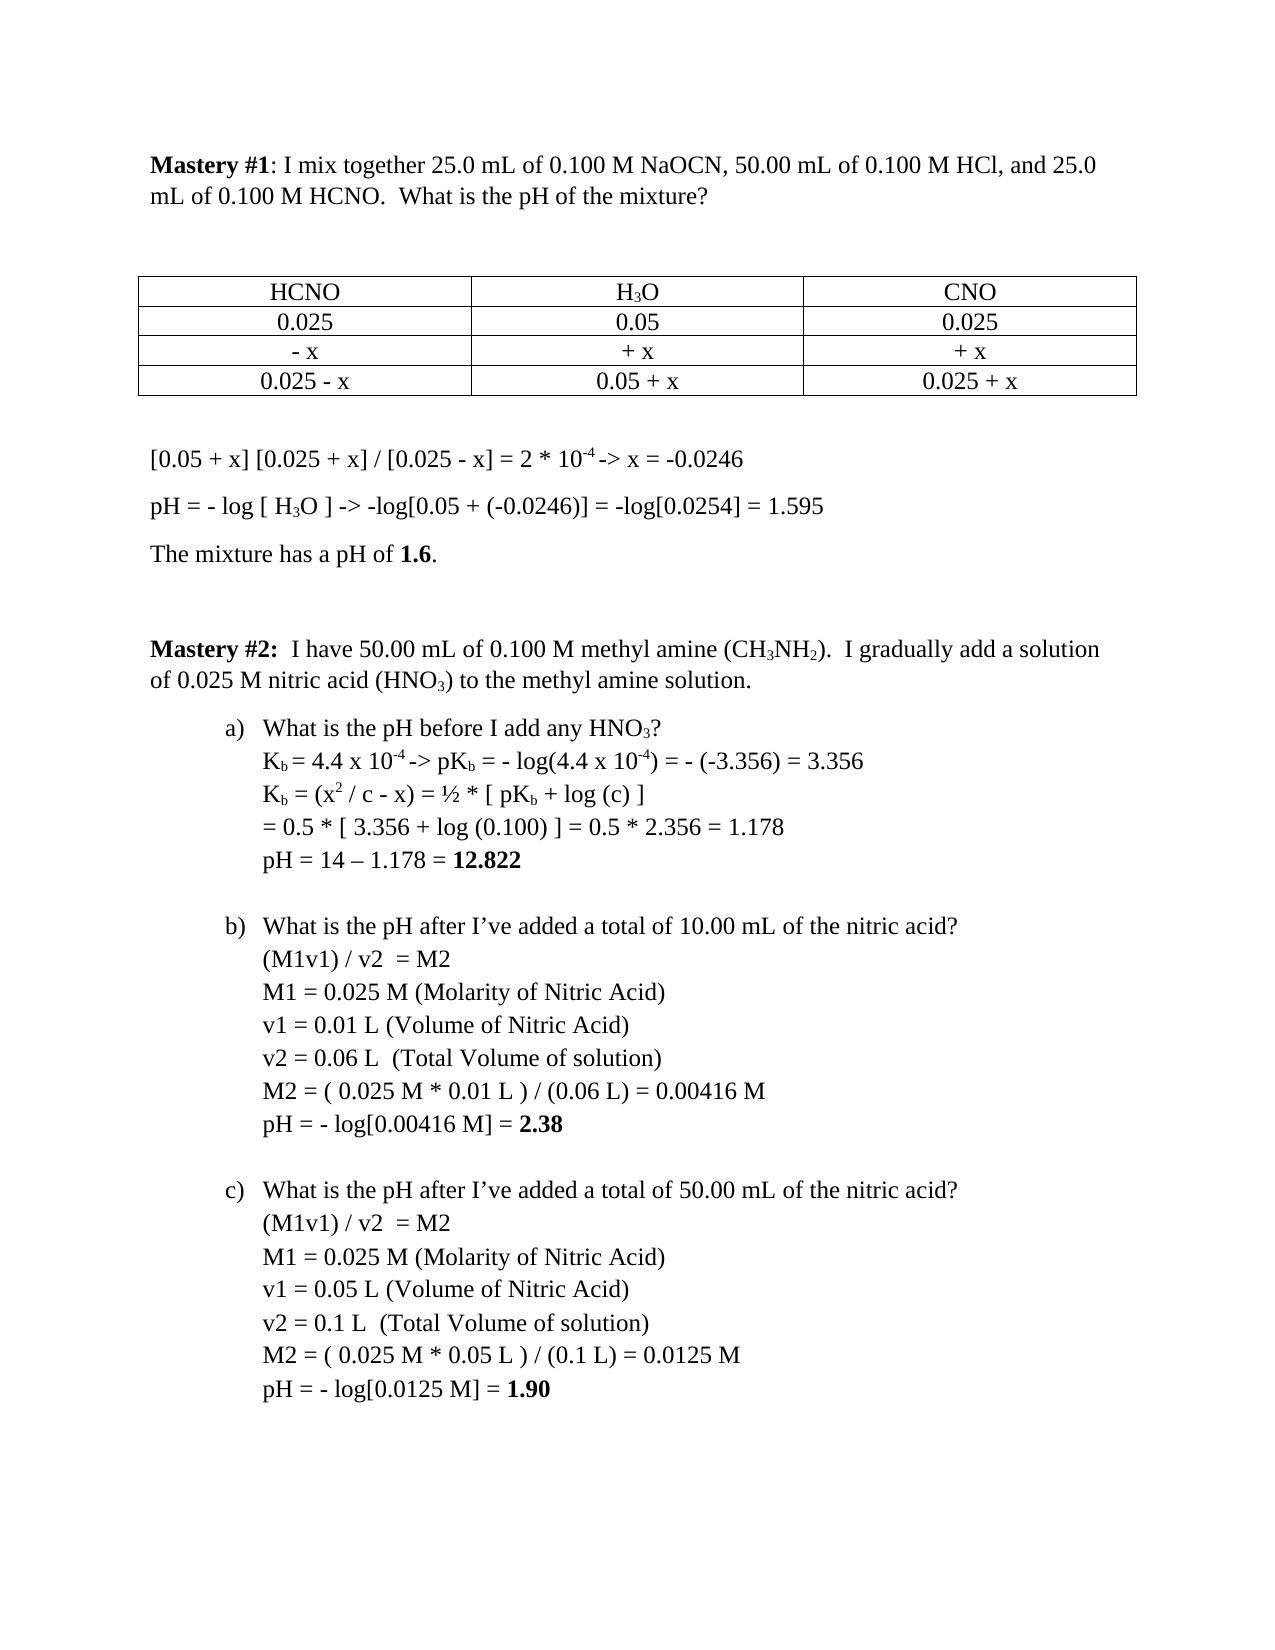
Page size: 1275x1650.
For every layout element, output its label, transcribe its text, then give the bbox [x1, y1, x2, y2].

list Kb = (x2 / c - x) = ½ * [ pKb + log (c) ] [262, 779, 1125, 808]
list v1 = 0.01 L (Volume of Nitric Acid) [262, 1010, 1125, 1039]
text Mastery #1: I mix together 25.0 mL of 0.100 M NaOCN, 50.00 mL of 0.100 M HCl, and 25.0 mL of 0.100 M HCNO. What is the pH of the mixture? [150, 150, 1125, 210]
list (M1v1) / v2 = M2 [262, 1208, 1125, 1237]
table_header H3O [472, 277, 803, 306]
table_cell 0.05 [472, 307, 803, 335]
list What is the pH after I’ve added a total of 50.00 mL of the nitric acid? [225, 1176, 1125, 1204]
table_cell 0.025 [804, 307, 1136, 335]
list v2 = 0.1 L (Total Volume of solution) [262, 1308, 1125, 1336]
list What is the pH after I’ve added a total of 10.00 mL of the nitric acid? [225, 911, 1125, 940]
list = 0.5 * [ 3.356 + log (0.100) ] = 0.5 * 2.356 = 1.178 [262, 812, 1125, 841]
list M2 = ( 0.025 M * 0.01 L ) / (0.06 L) = 0.00416 M [262, 1076, 1125, 1105]
list M2 = ( 0.025 M * 0.05 L ) / (0.1 L) = 0.0125 M [262, 1341, 1125, 1369]
list Kb = 4.4 x 10-4 -> pKb = - log(4.4 x 10-4) = - (-3.356) = 3.356 [262, 746, 1125, 775]
table_header HCNO [139, 277, 471, 306]
list pH = 14 – 1.178 = 12.822 [262, 845, 1125, 874]
table_cell 0.025 - x [139, 366, 471, 395]
list M1 = 0.025 M (Molarity of Nitric Acid) [262, 977, 1125, 1006]
text The mixture has a pH of 1.6. [150, 539, 1125, 568]
table_cell 0.025 + x [804, 366, 1136, 395]
table_cell + x [472, 336, 803, 365]
text pH = - log [ H3O ] -> -log[0.05 + (-0.0246)] = -log[0.0254] = 1.595 [150, 491, 1125, 520]
list (M1v1) / v2 = M2 [262, 944, 1125, 973]
text Mastery #2: I have 50.00 mL of 0.100 M methyl amine (CH3NH2). I gradually add a solution of 0.025 M nitric acid (HNO3) to the methyl amine solution. [150, 634, 1125, 694]
list v1 = 0.05 L (Volume of Nitric Acid) [262, 1274, 1125, 1303]
list What is the pH before I add any HNO3? [225, 713, 1125, 742]
table_cell + x [804, 336, 1136, 365]
list M1 = 0.025 M (Molarity of Nitric Acid) [262, 1242, 1125, 1270]
table_cell 0.025 [139, 307, 471, 335]
list pH = - log[0.0125 M] = 1.90 [262, 1374, 1125, 1402]
table_cell 0.05 + x [472, 366, 803, 395]
list pH = - log[0.00416 M] = 2.38 [262, 1109, 1125, 1138]
table_header CNO [804, 277, 1136, 306]
table_cell - x [139, 336, 471, 365]
list v2 = 0.06 L (Total Volume of solution) [262, 1043, 1125, 1072]
text [0.05 + x] [0.025 + x] / [0.025 - x] = 2 * 10-4 -> x = -0.0246 [150, 444, 1125, 472]
